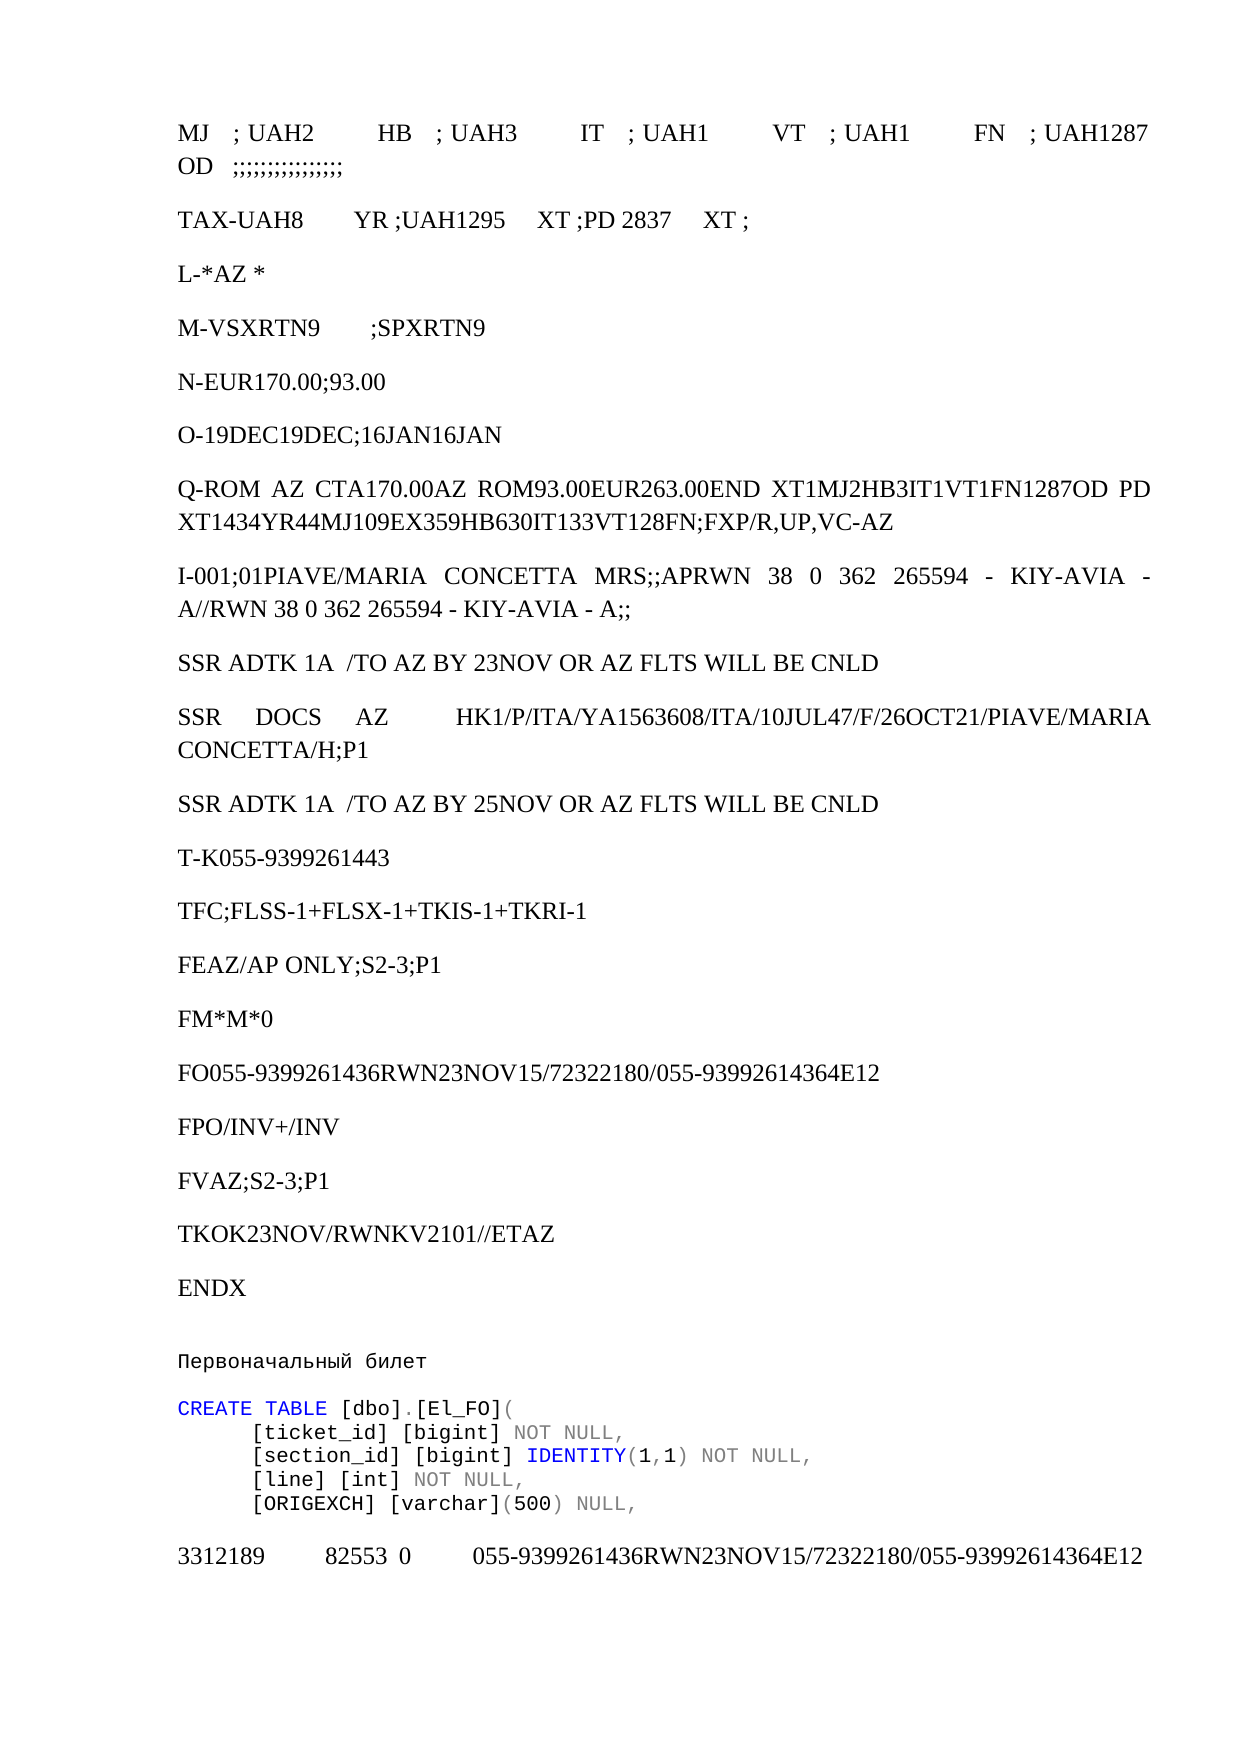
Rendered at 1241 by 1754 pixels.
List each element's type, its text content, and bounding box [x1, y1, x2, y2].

text O-19DEC19DEC;16JAN16JAN [177, 420, 1152, 449]
text I-001;01PIAVE/MARIA CONCETTA MRS;;APRWN 38 0 362 265594 - KIY-AVIA - A//RWN 38 0 362 265594 - KIY-AVIA - A;; [177, 561, 1152, 623]
text [ticket_id] [bigint] NOT NULL, [177, 1422, 1152, 1446]
text 3312189 82553 0 055-9399261436RWN23NOV15/72322180/055-93992614364E12 [177, 1541, 1152, 1569]
text M-VSXRTN9 ;SPXRTN9 [177, 313, 1152, 341]
text Первоначальный билет [177, 1351, 1152, 1374]
text SSR ADTK 1A /TO AZ BY 25NOV OR AZ FLTS WILL BE CNLD [177, 789, 1152, 817]
text TFC;FLSS-1+FLSX-1+TKIS-1+TKRI-1 [177, 896, 1152, 925]
text [line] [int] NOT NULL, [177, 1469, 1152, 1493]
text SSR DOCS AZ HK1/P/ITA/YA1563608/ITA/10JUL47/F/26OCT21/PIAVE/MARIA CONCETTA/H;P1 [177, 702, 1152, 764]
text TKOK23NOV/RWNKV2101//ETAZ [177, 1219, 1152, 1248]
text T-K055-9399261443 [177, 843, 1152, 871]
text TAX-UAH8 YR ;UAH1295 XT ;PD 2837 XT ; [177, 205, 1152, 234]
text [ORIGEXCH] [varchar](500) NULL, [177, 1493, 1152, 1516]
text L-*AZ * [177, 259, 1152, 288]
text [section_id] [bigint] IDENTITY(1,1) NOT NULL, [177, 1446, 1152, 1469]
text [177, 118, 1152, 180]
text ENDX [177, 1273, 1152, 1302]
text FM*M*0 [177, 1004, 1152, 1033]
text FPO/INV+/INV [177, 1112, 1152, 1141]
text FO055-9399261436RWN23NOV15/72322180/055-93992614364E12 [177, 1058, 1152, 1087]
text FVAZ;S2-3;P1 [177, 1166, 1152, 1194]
text CREATE TABLE [dbo].[El_FO]( [177, 1398, 1152, 1422]
text SSR ADTK 1A /TO AZ BY 23NOV OR AZ FLTS WILL BE CNLD [177, 648, 1152, 677]
text Q-ROM AZ CTA170.00AZ ROM93.00EUR263.00END XT1MJ2HB3IT1VT1FN1287OD PD XT1434YR44MJ109EX359HB630IT133VT128FN;FXP/R,UP,VC-AZ [177, 474, 1152, 536]
text N-EUR170.00;93.00 [177, 367, 1152, 395]
text FEAZ/AP ONLY;S2-3;P1 [177, 950, 1152, 979]
